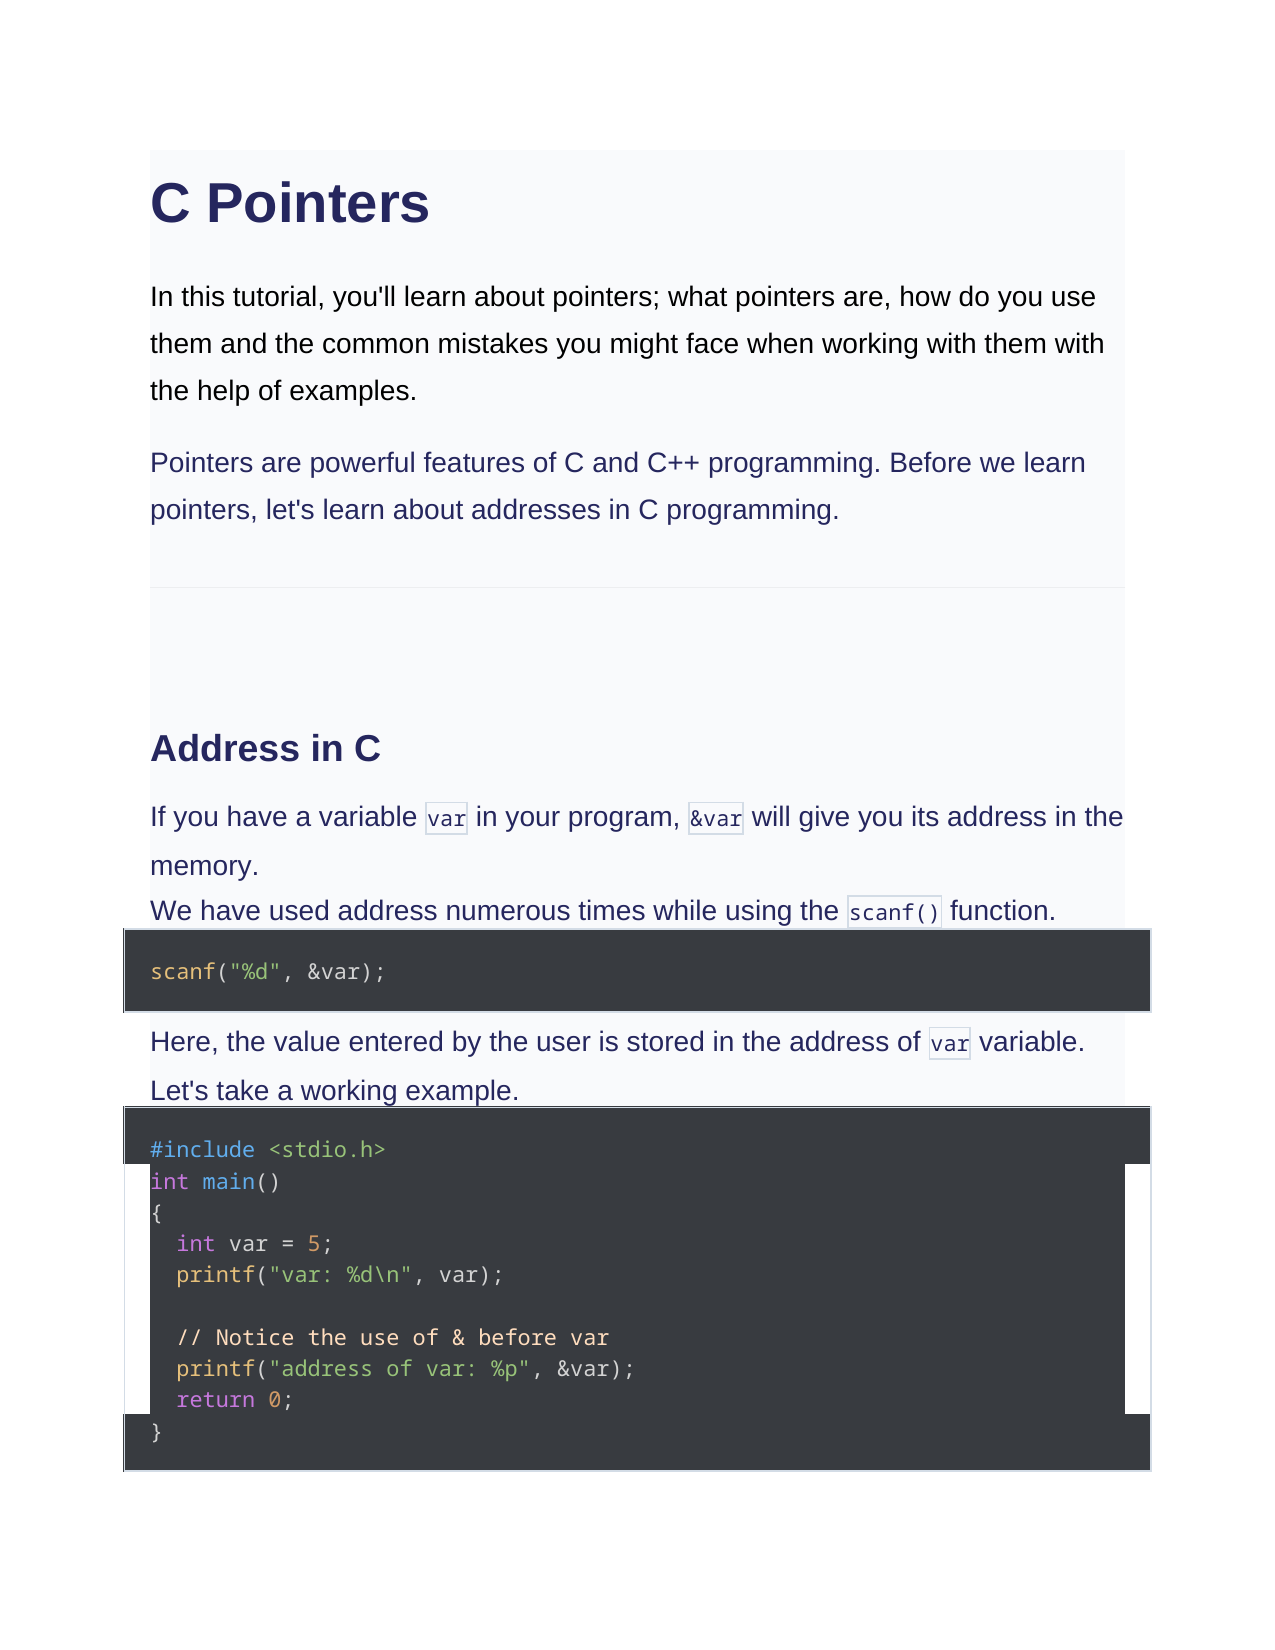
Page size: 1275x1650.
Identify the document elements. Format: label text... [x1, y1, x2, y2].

text printf("var: %d\n", var); [150, 1258, 1125, 1289]
text Here, the value entered by the user is stored in the address of var variable. Let's take a working example. [150, 1013, 1125, 1106]
text int main() [150, 1164, 1125, 1196]
text We have used address numerous times while using the scanf() function. [150, 881, 1125, 928]
text } [125, 1388, 1150, 1470]
text int var = 5; [150, 1227, 1125, 1258]
text scanf("%d", &var); [125, 930, 1150, 1011]
text // Notice the use of & before var [150, 1321, 1125, 1352]
text Pointers are powerful features of C and C++ programming. Before we learn pointers, let's learn about addresses in C programming. [150, 431, 1125, 525]
text { [150, 1196, 1125, 1227]
text #include <stdio.h> [125, 1108, 1150, 1164]
text printf("address of var: %p", &var); [150, 1352, 1125, 1383]
text If you have a variable var in your program, &var will give you its address in the memory. [150, 788, 1125, 881]
text In this tutorial, you'll learn about pointers; what pointers are, how do you use them and the common mistakes you might face when working with them with the help of examples. [150, 266, 1125, 406]
text C Pointers [150, 150, 1125, 234]
text Address in C [150, 713, 1125, 769]
